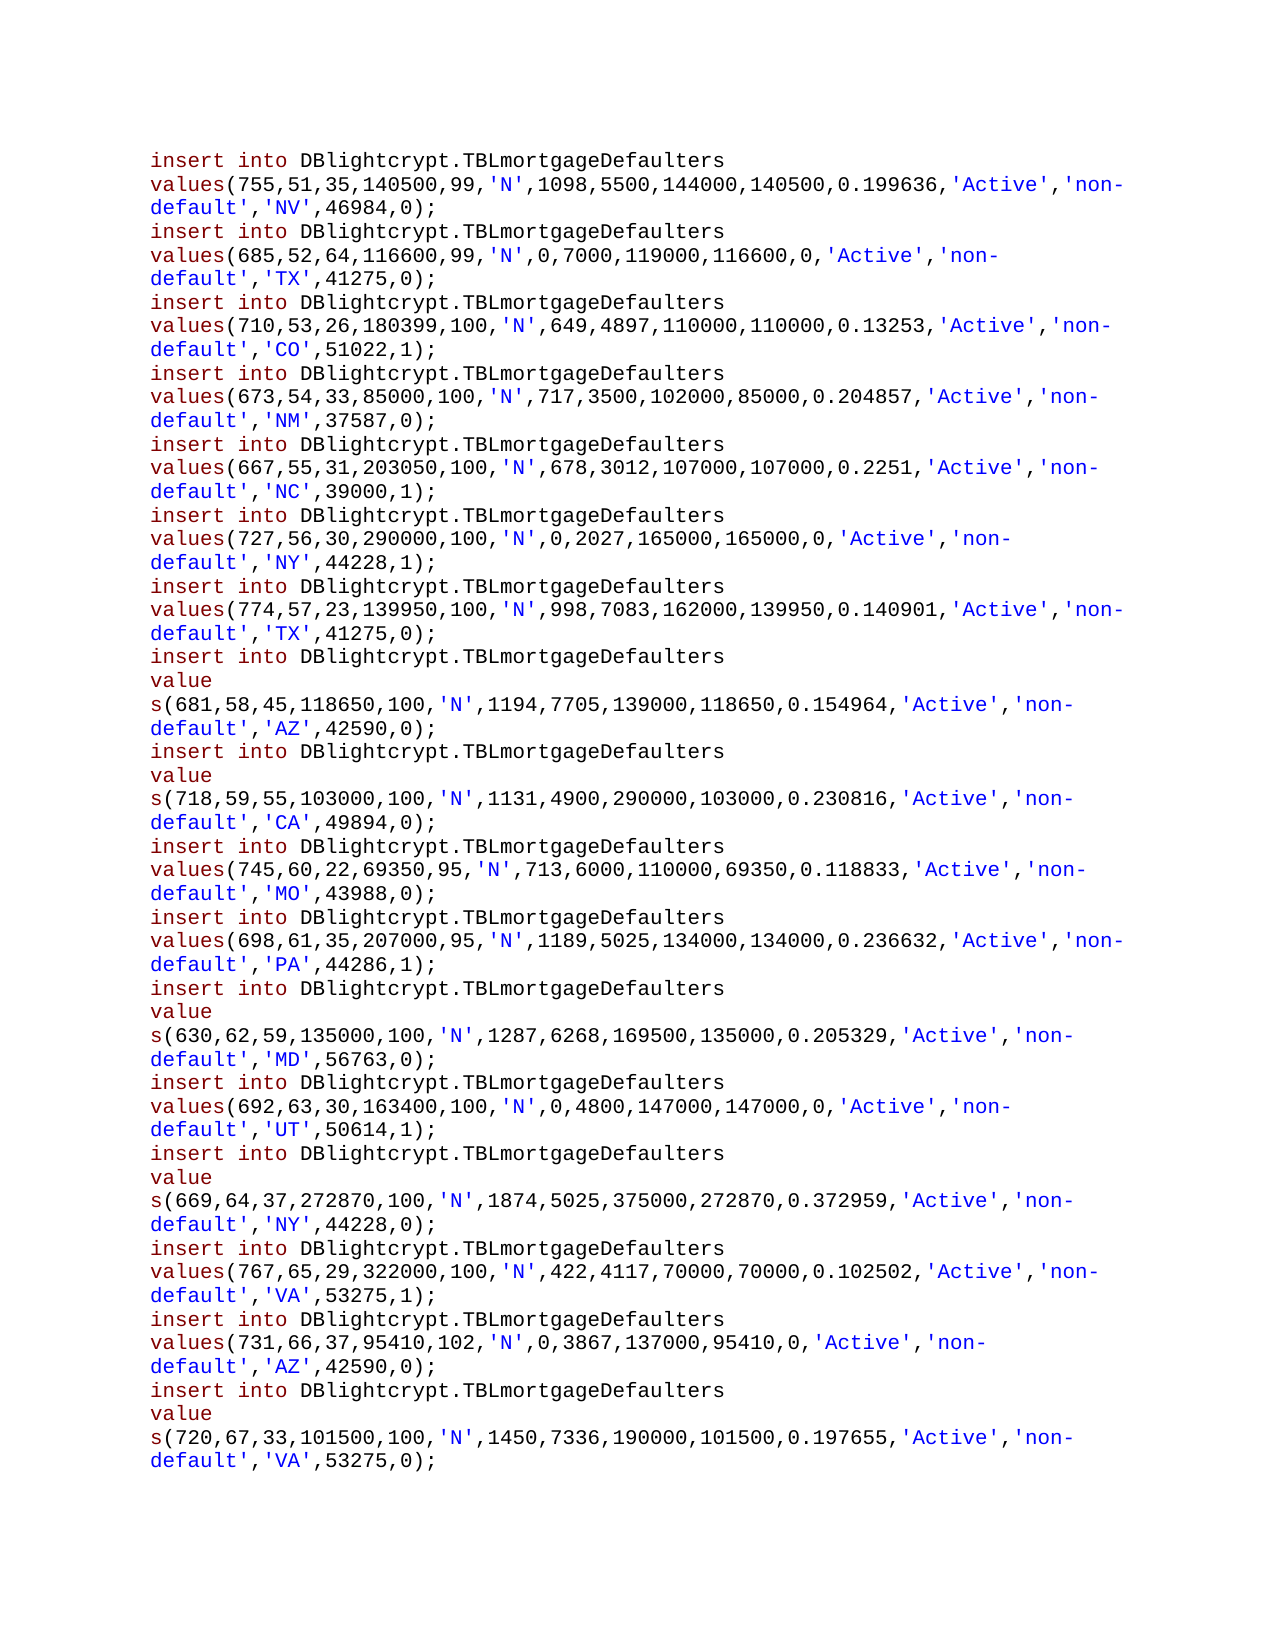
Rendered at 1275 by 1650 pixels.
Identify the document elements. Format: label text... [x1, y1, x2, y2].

text insert into DBlightcrypt.TBLmortgageDefaulters values(767,65,29,322000,100,'N',422,4117,70000,70000,0.102502,'Active','non-default','VA',53275,1); [150, 1238, 1125, 1309]
text insert into DBlightcrypt.TBLmortgageDefaulters values(698,61,35,207000,95,'N',1189,5025,134000,134000,0.236632,'Active','non-default','PA',44286,1); [150, 907, 1125, 978]
text insert into DBlightcrypt.TBLmortgageDefaulters values(774,57,23,139950,100,'N',998,7083,162000,139950,0.140901,'Active','non-default','TX',41275,0); [150, 576, 1125, 647]
text insert into DBlightcrypt.TBLmortgageDefaulters values(710,53,26,180399,100,'N',649,4897,110000,110000,0.13253,'Active','non-default','CO',51022,1); [150, 292, 1125, 363]
text insert into DBlightcrypt.TBLmortgageDefaulters values(669,64,37,272870,100,'N',1874,5025,375000,272870,0.372959,'Active','non-default','NY',44228,0); [150, 1143, 1125, 1238]
text insert into DBlightcrypt.TBLmortgageDefaulters values(718,59,55,103000,100,'N',1131,4900,290000,103000,0.230816,'Active','non-default','CA',49894,0); [150, 741, 1125, 836]
text insert into DBlightcrypt.TBLmortgageDefaulters values(731,66,37,95410,102,'N',0,3867,137000,95410,0,'Active','non-default','AZ',42590,0); [150, 1309, 1125, 1379]
text insert into DBlightcrypt.TBLmortgageDefaulters values(692,63,30,163400,100,'N',0,4800,147000,147000,0,'Active','non-default','UT',50614,1); [150, 1072, 1125, 1143]
text insert into DBlightcrypt.TBLmortgageDefaulters values(673,54,33,85000,100,'N',717,3500,102000,85000,0.204857,'Active','non-default','NM',37587,0); [150, 363, 1125, 434]
text insert into DBlightcrypt.TBLmortgageDefaulters values(681,58,45,118650,100,'N',1194,7705,139000,118650,0.154964,'Active','non-default','AZ',42590,0); [150, 647, 1125, 741]
text insert into DBlightcrypt.TBLmortgageDefaulters values(720,67,33,101500,100,'N',1450,7336,190000,101500,0.197655,'Active','non-default','VA',53275,0); [150, 1379, 1125, 1474]
text insert into DBlightcrypt.TBLmortgageDefaulters values(630,62,59,135000,100,'N',1287,6268,169500,135000,0.205329,'Active','non-default','MD',56763,0); [150, 978, 1125, 1072]
text insert into DBlightcrypt.TBLmortgageDefaulters values(755,51,35,140500,99,'N',1098,5500,144000,140500,0.199636,'Active','non-default','NV',46984,0); [150, 150, 1125, 221]
text insert into DBlightcrypt.TBLmortgageDefaulters values(727,56,30,290000,100,'N',0,2027,165000,165000,0,'Active','non-default','NY',44228,1); [150, 505, 1125, 576]
text insert into DBlightcrypt.TBLmortgageDefaulters values(685,52,64,116600,99,'N',0,7000,119000,116600,0,'Active','non-default','TX',41275,0); [150, 221, 1125, 292]
text insert into DBlightcrypt.TBLmortgageDefaulters values(745,60,22,69350,95,'N',713,6000,110000,69350,0.118833,'Active','non-default','MO',43988,0); [150, 836, 1125, 907]
text insert into DBlightcrypt.TBLmortgageDefaulters values(667,55,31,203050,100,'N',678,3012,107000,107000,0.2251,'Active','non-default','NC',39000,1); [150, 434, 1125, 505]
